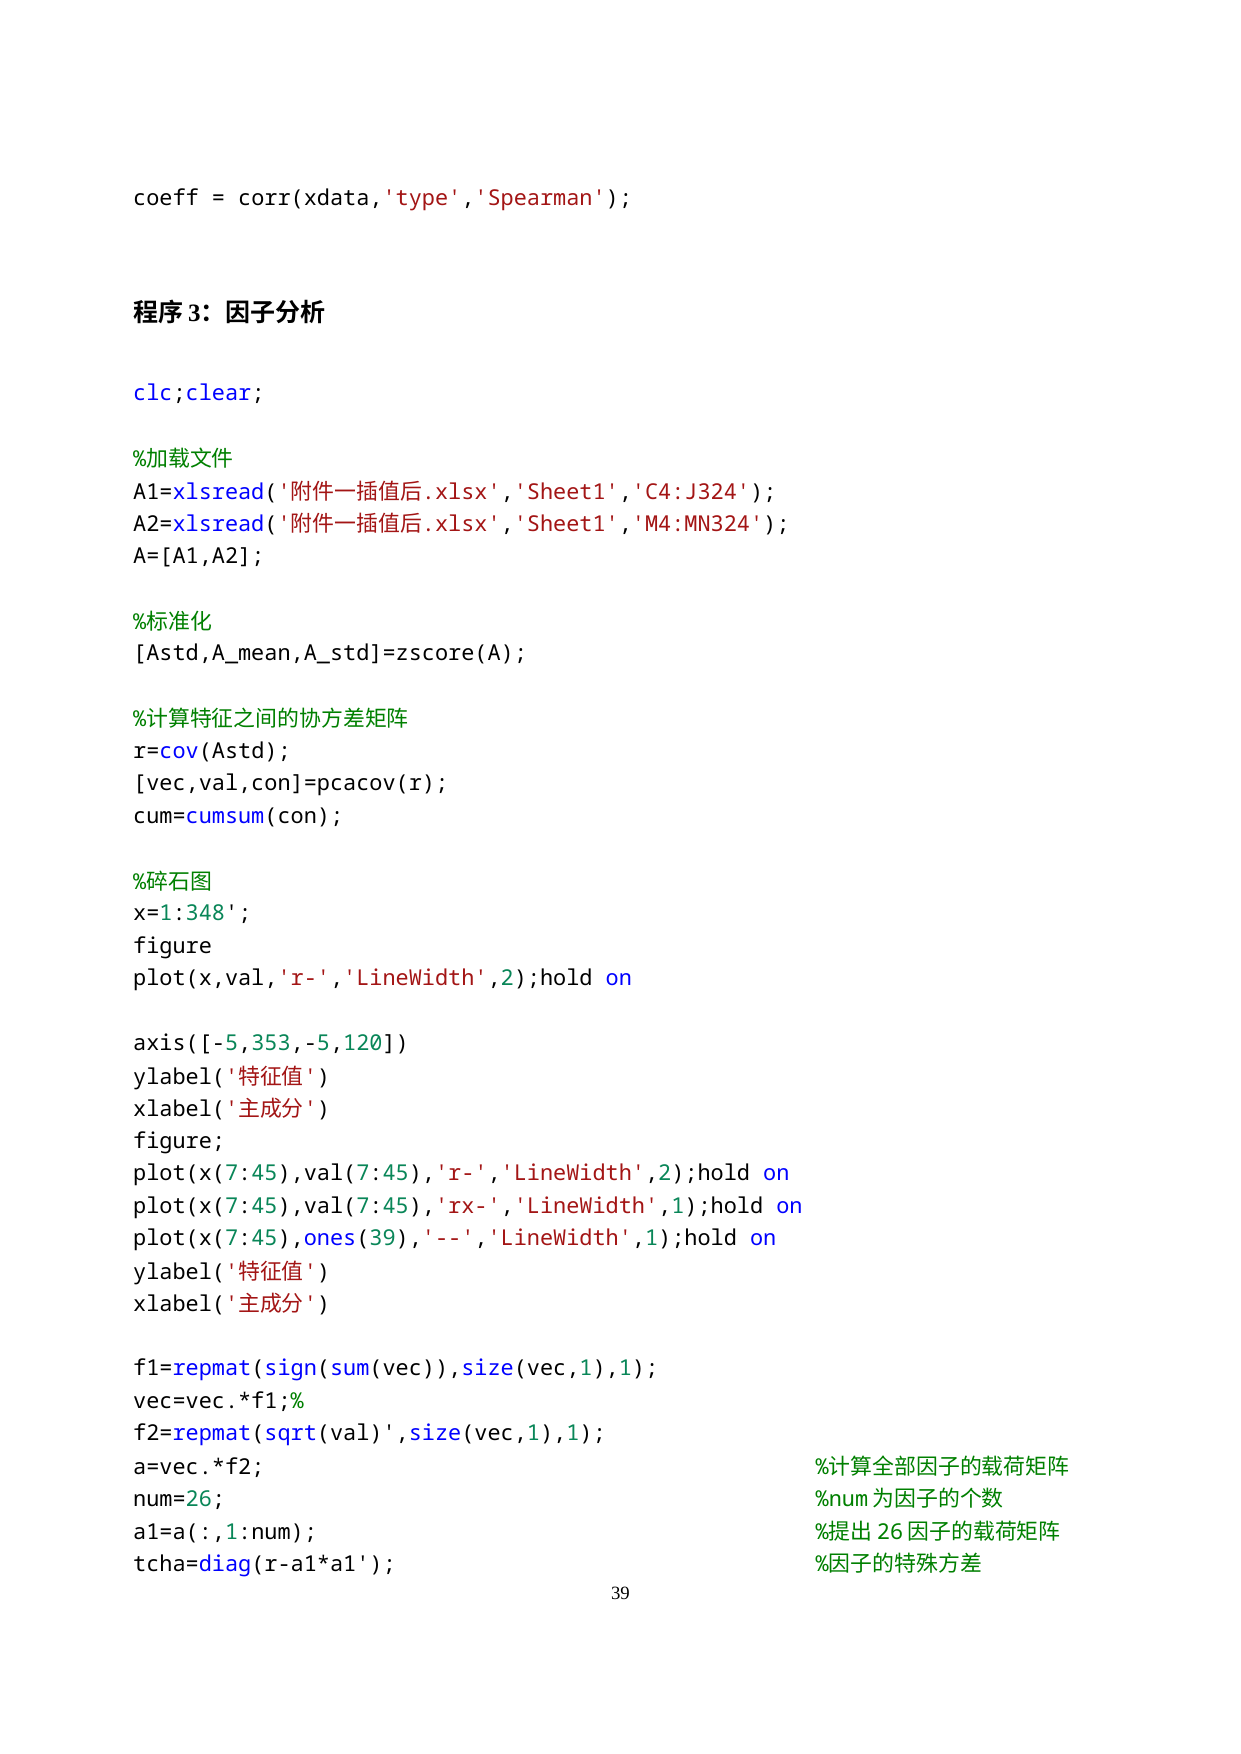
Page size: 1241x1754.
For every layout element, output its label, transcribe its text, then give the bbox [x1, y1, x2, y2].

text A2=xlsread('附件一插值后.xlsx','Sheet1','M4:MN324'); [133, 506, 1107, 538]
text coeff = corr(xdata,'type','Spearman'); [133, 181, 1107, 213]
text A=[A1,A2]; [133, 538, 1107, 571]
text %加载文件 [133, 441, 1107, 473]
text a1=a(:,1:num); %提出26因子的载荷矩阵 [133, 1513, 1107, 1546]
text f1=repmat(sign(sum(vec)),size(vec,1),1); [133, 1351, 1107, 1383]
text plot(x,val,'r-','LineWidth',2);hold on [133, 961, 1107, 993]
text [Astd,A_mean,A_std]=zscore(A); [133, 636, 1107, 668]
text clc;clear; [133, 376, 1107, 408]
text 程序3：因子分析 [133, 278, 1107, 343]
text a=vec.*f2; %计算全部因子的载荷矩阵 [133, 1448, 1107, 1481]
text %计算特征之间的协方差矩阵 [133, 701, 1107, 733]
text %碎石图 [133, 863, 1107, 896]
text figure [133, 928, 1107, 961]
text plot(x(7:45),val(7:45),'rx-','LineWidth',1);hold on [133, 1188, 1107, 1221]
text ylabel('特征值') [133, 1253, 1107, 1286]
text plot(x(7:45),val(7:45),'r-','LineWidth',2);hold on [133, 1156, 1107, 1188]
text A1=xlsread('附件一插值后.xlsx','Sheet1','C4:J324'); [133, 473, 1107, 506]
text num=26; %num为因子的个数 [133, 1481, 1107, 1513]
text [vec,val,con]=pcacov(r); [133, 766, 1107, 798]
text vec=vec.*f1;% [133, 1383, 1107, 1416]
text cum=cumsum(con); [133, 798, 1107, 831]
text plot(x(7:45),ones(39),'--','LineWidth',1);hold on [133, 1221, 1107, 1253]
text f2=repmat(sqrt(val)',size(vec,1),1); [133, 1416, 1107, 1448]
text axis([-5,353,-5,120]) [133, 1026, 1107, 1058]
text tcha=diag(r-a1*a1'); %因子的特殊方差 [133, 1546, 1107, 1578]
text xlabel('主成分') [133, 1286, 1107, 1318]
text ylabel('特征值') [133, 1058, 1107, 1091]
text %标准化 [133, 603, 1107, 636]
text xlabel('主成分') [133, 1091, 1107, 1123]
text r=cov(Astd); [133, 733, 1107, 766]
text x=1:348'; [133, 896, 1107, 928]
text figure; [133, 1123, 1107, 1156]
